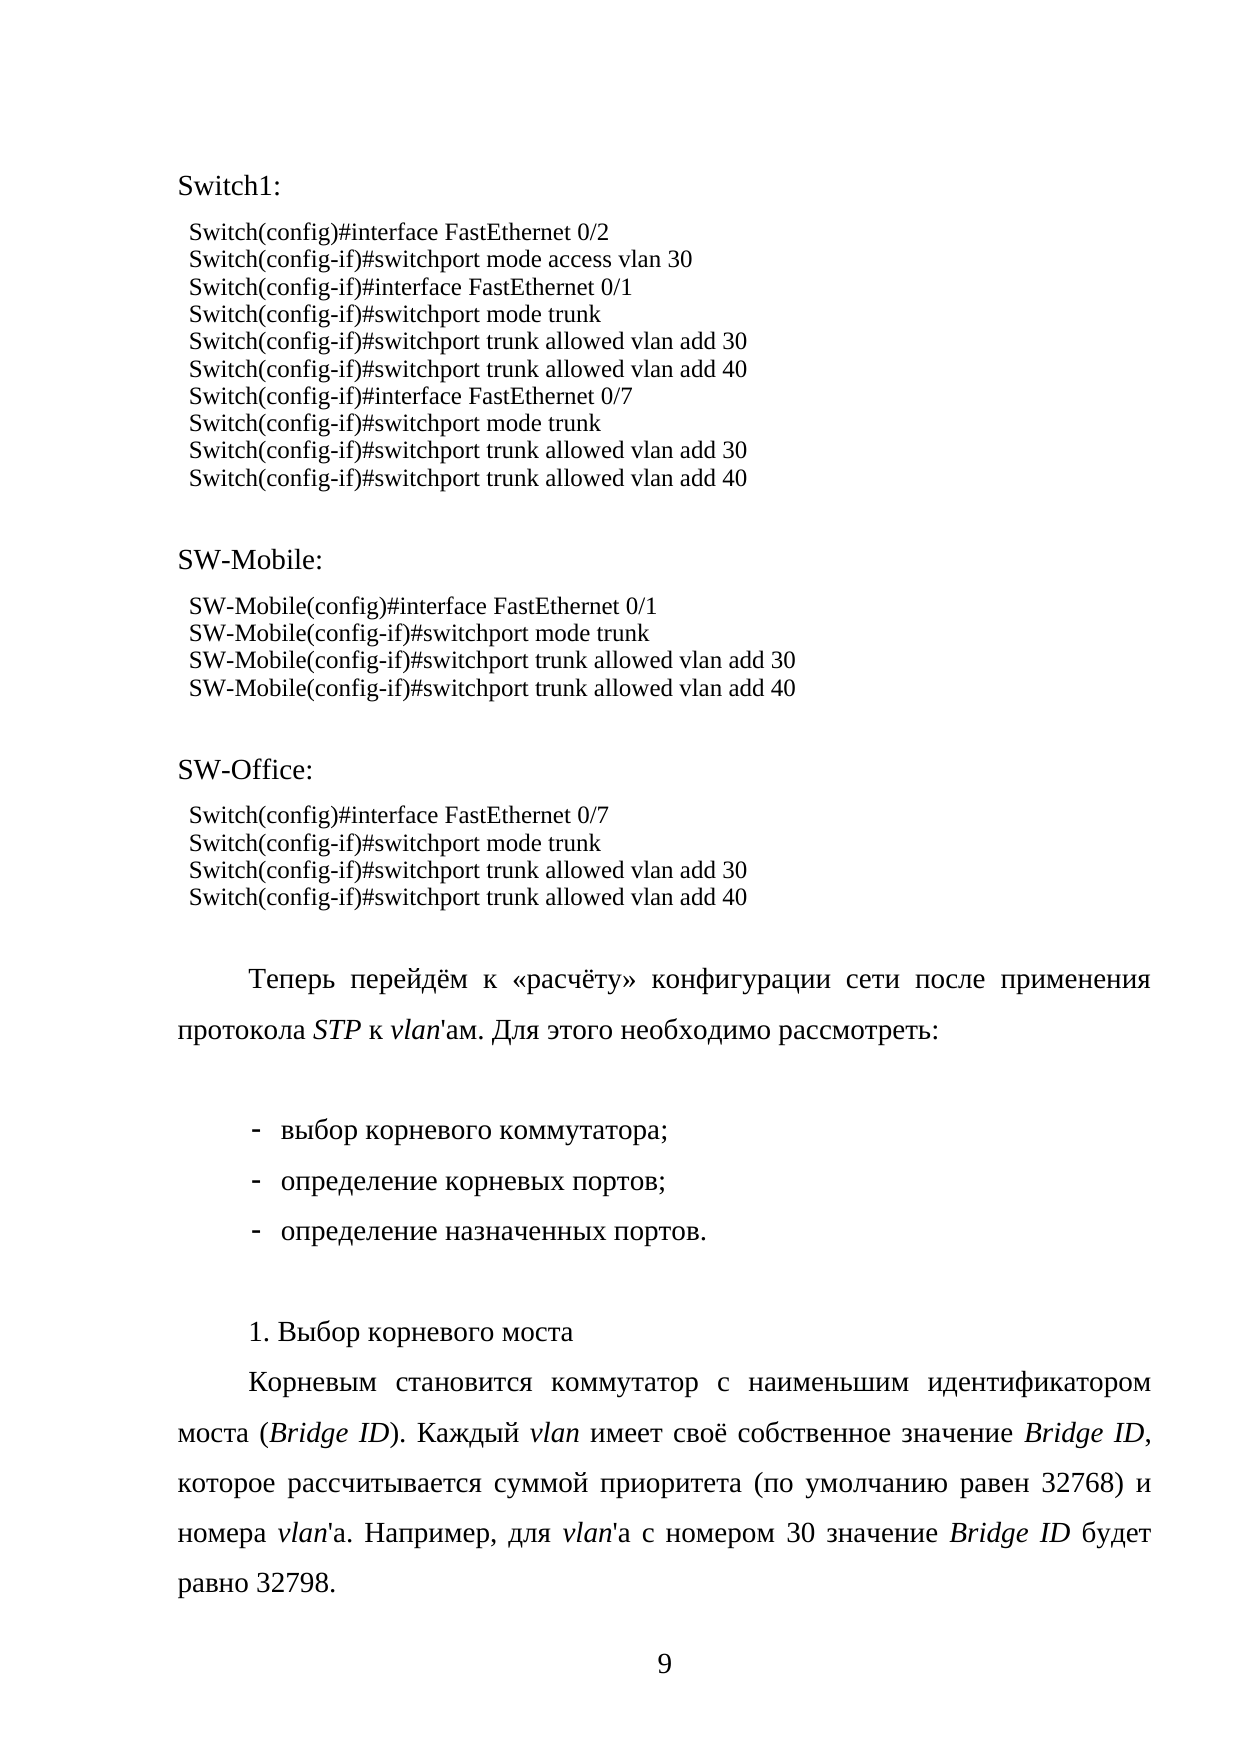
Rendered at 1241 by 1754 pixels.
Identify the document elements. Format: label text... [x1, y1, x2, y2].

text SW-Mobile: [177, 542, 1152, 576]
text 1. Выбор корневого моста [177, 1314, 1152, 1348]
table_cell SW-Mobile(config-if)#switchport trunk allowed vlan add 40 [177, 674, 1151, 701]
table_cell Switch(config-if)#switchport mode access vlan 30 [177, 246, 1151, 273]
table_cell Switch(config-if)#switchport trunk allowed vlan add 40 [177, 355, 1151, 382]
table_cell Switch(config-if)#switchport trunk allowed vlan add 40 [177, 464, 1151, 492]
table_cell Switch(config-if)#interface FastEthernet 0/7 [177, 383, 1151, 410]
text SW-Office: [177, 752, 1152, 785]
table_cell SW-Mobile(config-if)#switchport trunk allowed vlan add 30 [177, 647, 1151, 674]
text Теперь перейдём к «расчёту» конфигурации сети после применения протокола STP к vlan'ам. Для этого необходимо рассмотреть: [177, 962, 1152, 1045]
table_cell Switch(config-if)#interface FastEthernet 0/1 [177, 273, 1151, 301]
table_cell Switch(config-if)#switchport mode trunk [177, 829, 1151, 857]
table_header Switch(config)#interface FastEthernet 0/7 [177, 802, 1151, 829]
text Switch1: [177, 168, 1152, 202]
table_cell Switch(config-if)#switchport mode trunk [177, 301, 1151, 328]
table_header SW-Mobile(config)#interface FastEthernet 0/1 [177, 592, 1151, 619]
table_cell Switch(config-if)#switchport mode trunk [177, 410, 1151, 437]
table_cell SW-Mobile(config-if)#switchport mode trunk [177, 620, 1151, 647]
table_cell Switch(config-if)#switchport trunk allowed vlan add 30 [177, 328, 1151, 355]
table_cell Switch(config-if)#switchport trunk allowed vlan add 30 [177, 857, 1151, 884]
table_header Switch(config)#interface FastEthernet 0/2 [177, 219, 1151, 246]
list определение назначенных портов. [251, 1213, 1152, 1247]
list выбор корневого коммутатора; [251, 1112, 1152, 1146]
table_cell Switch(config-if)#switchport trunk allowed vlan add 40 [177, 884, 1151, 911]
text Корневым становится коммутатор с наименьшим идентификатором моста (Bridge ID). Каждый vlan имеет своё собственное значение Bridge ID, которое рассчитывается суммой приоритета (по умолчанию равен 32768) и номера vlan'а. Например, для vlan'а с номером 30 значение Bridge ID будет равно 32798. [177, 1364, 1152, 1599]
list определение корневых портов; [251, 1163, 1152, 1197]
table_cell Switch(config-if)#switchport trunk allowed vlan add 30 [177, 437, 1151, 464]
